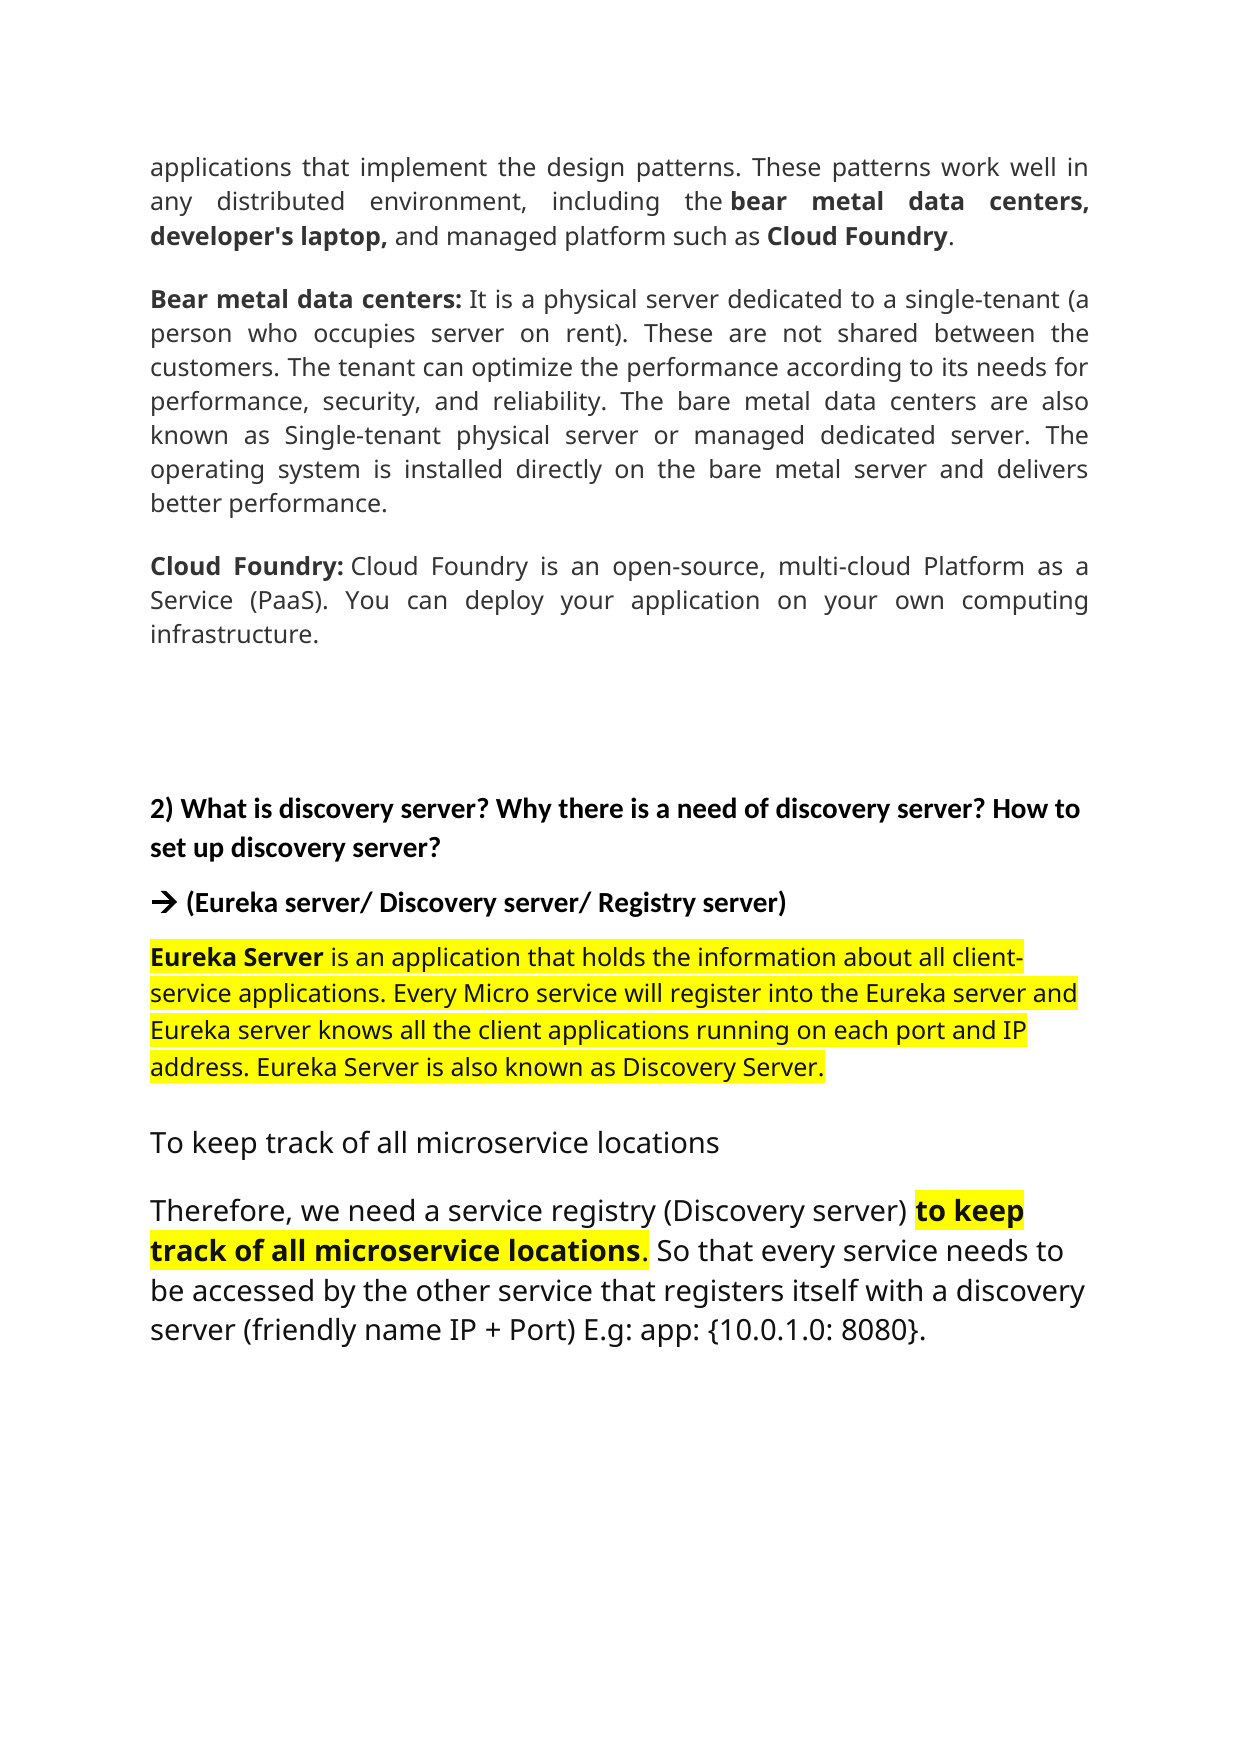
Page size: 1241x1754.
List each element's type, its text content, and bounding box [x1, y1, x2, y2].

text (Eureka server/ Discovery server/ Registry server) [150, 884, 1090, 920]
text 2) What is discovery server? Why there is a need of discovery server? How to set up discovery server? [150, 791, 1090, 864]
text Therefore, we need a service registry (Discovery server) to keep track of all microservice locations. So that every service needs to be accessed by the other service that registers itself with a discovery server (friendly name IP + Port) E.g: app: {10.0.1.0: 8080}. [150, 1190, 1090, 1349]
text Eureka Server is an application that holds the information about all client-service applications. Every Micro service will register into the Eureka server and Eureka server knows all the client applications running on each port and IP address. Eureka Server is also known as Discovery Server. [150, 939, 1090, 1083]
text Cloud Foundry: Cloud Foundry is an open-source, multi-cloud Platform as a Service (PaaS). You can deploy your application on your own computing infrastructure. [150, 549, 1090, 651]
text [150, 150, 1090, 252]
text To keep track of all microservice locations [150, 1103, 1090, 1162]
text Bear metal data centers: It is a physical server dedicated to a single-tenant (a person who occupies server on rent). These are not shared between the customers. The tenant can optimize the performance according to its needs for performance, security, and reliability. The bare metal data centers are also known as Single-tenant physical server or managed dedicated server. The operating system is installed directly on the bare metal server and delivers better performance. [150, 281, 1090, 520]
